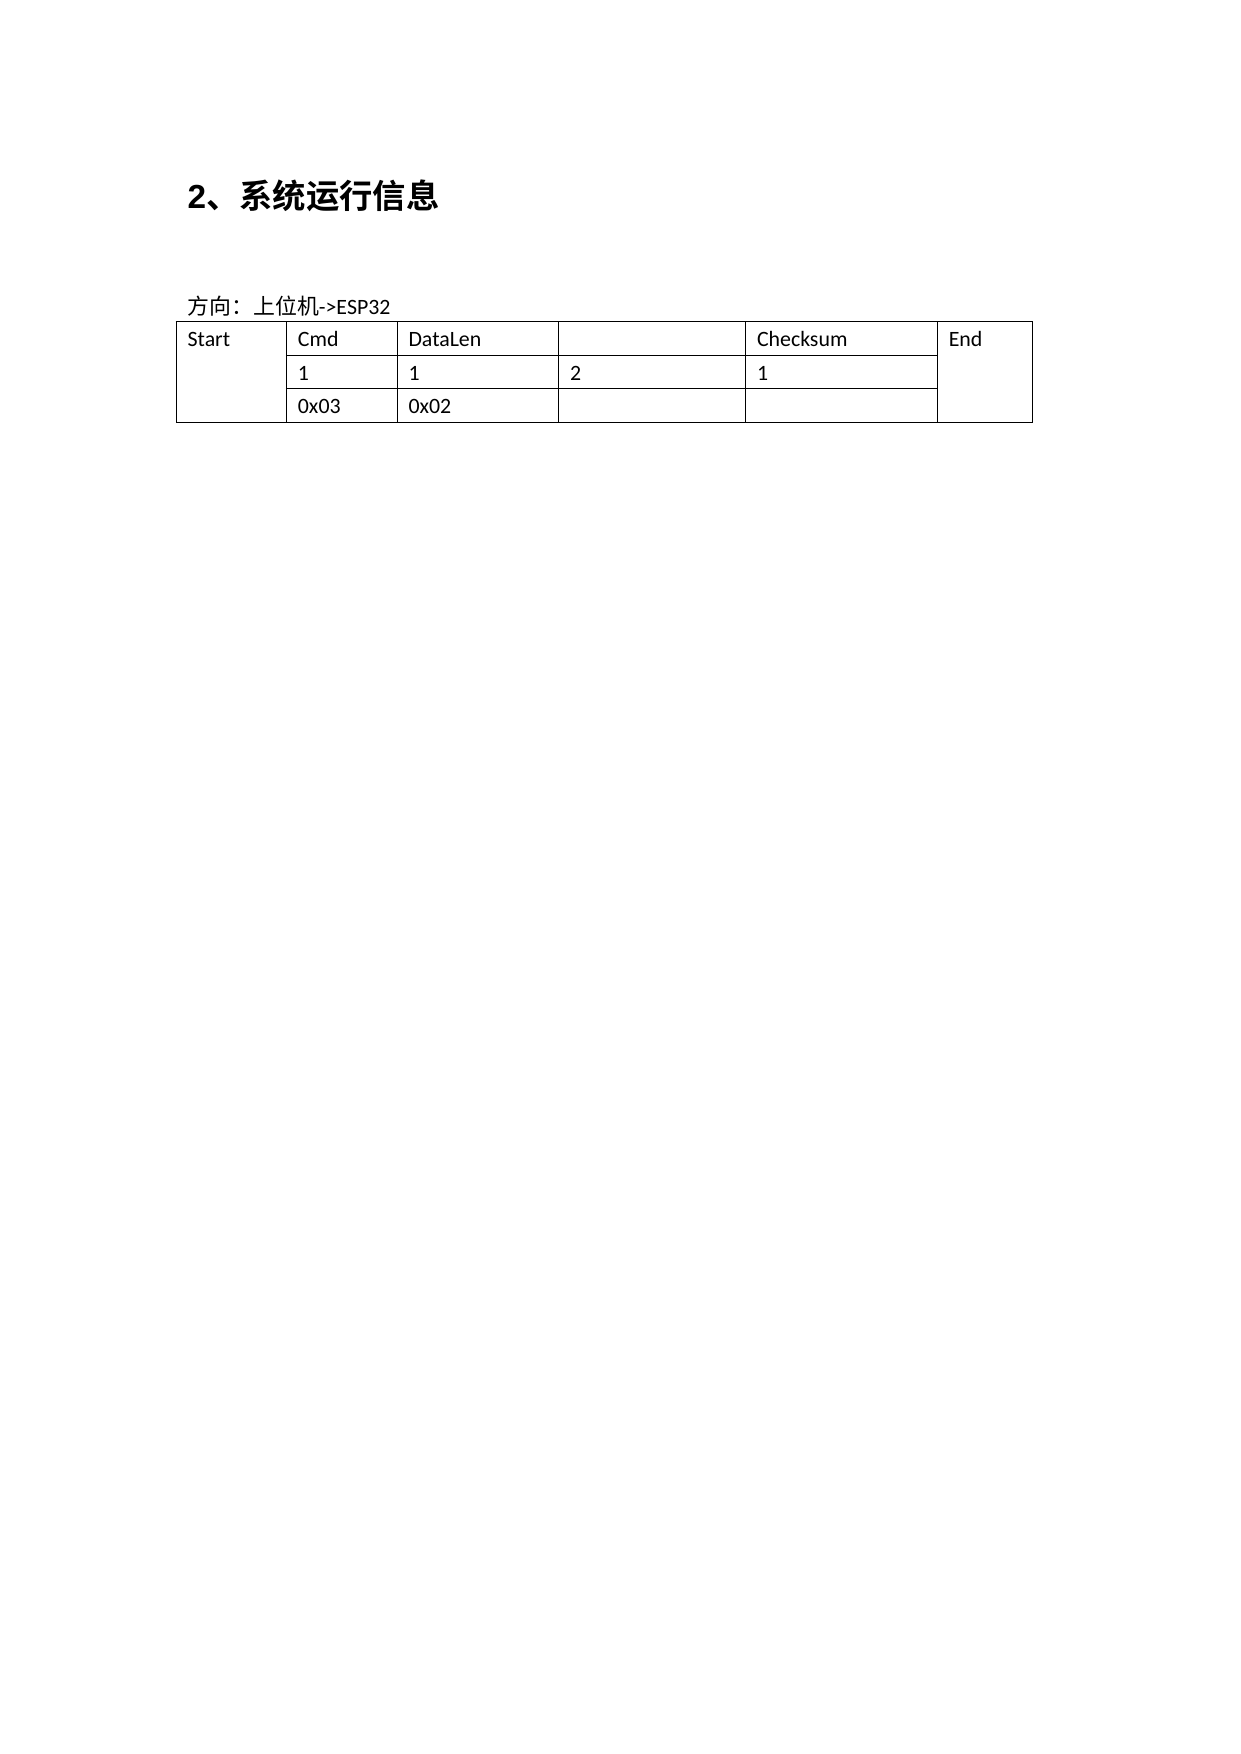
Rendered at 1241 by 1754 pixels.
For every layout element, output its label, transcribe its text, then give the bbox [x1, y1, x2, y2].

table_cell 0x02 [398, 389, 558, 422]
table_cell 0x03 [287, 389, 397, 422]
table_header Checksum [746, 322, 937, 355]
subtitle 系统运行信息 [187, 162, 1053, 227]
list 方向：上位机->ESP32 [187, 289, 1053, 321]
table_cell 2 [559, 356, 745, 388]
table_header DataLen [398, 322, 558, 355]
table_cell [559, 389, 745, 422]
table_cell 1 [746, 356, 937, 388]
table_header Cmd [287, 322, 397, 355]
table_header End [938, 322, 1032, 422]
table_cell [746, 389, 937, 422]
table_cell 1 [287, 356, 397, 388]
table_header Start [177, 322, 286, 422]
table_header [559, 322, 745, 355]
table_cell 1 [398, 356, 558, 388]
